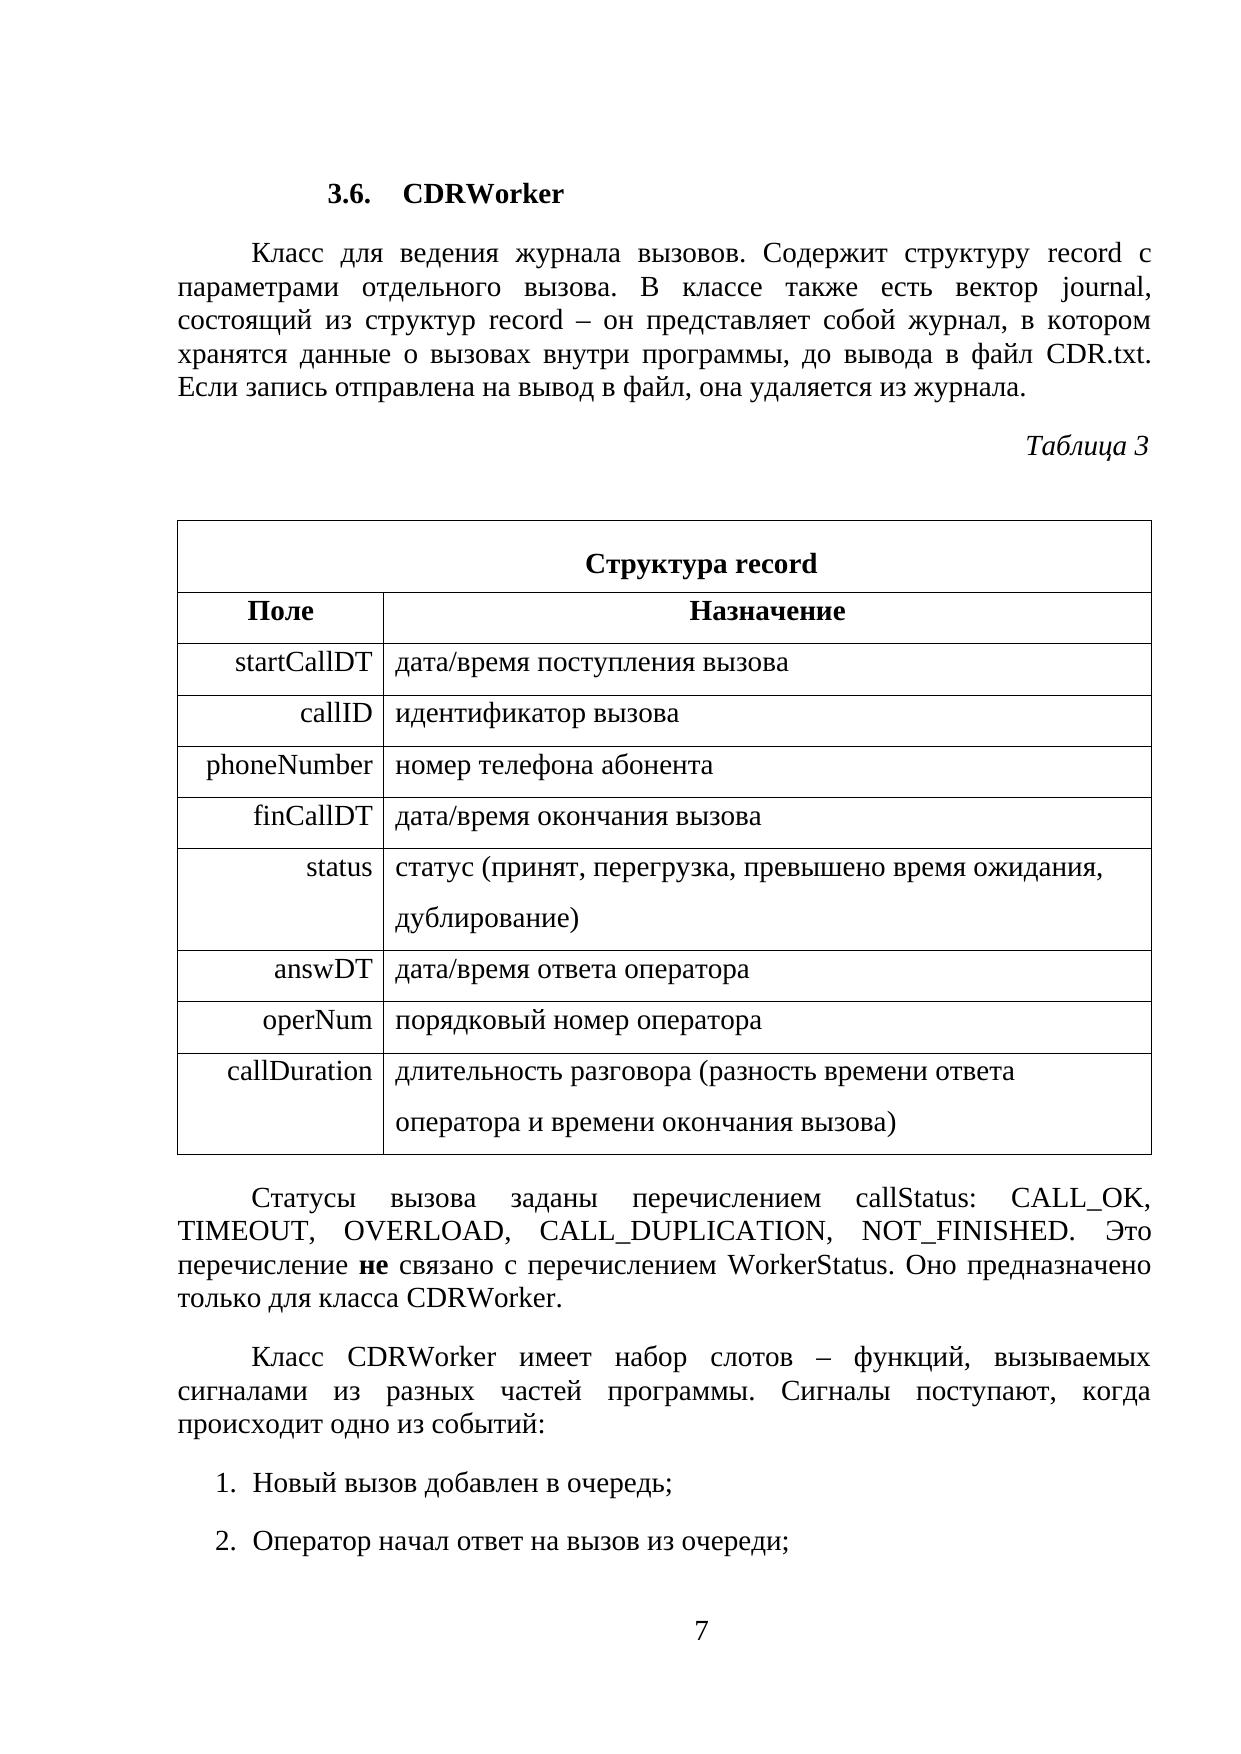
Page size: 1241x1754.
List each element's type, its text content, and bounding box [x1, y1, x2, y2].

list Новый вызов добавлен в очередь; [215, 1465, 1152, 1498]
table_cell длительность разговора (разность времени ответа оператора и времени окончания вызова) [384, 1054, 1151, 1154]
text Класс для ведения журнала вызовов. Содержит структуру record с параметрами отдельного вызова. В классе также есть вектор journal, состоящий из структур record – он представляет собой журнал, в котором хранятся данные о вызовах внутри программы, до вывода в файл CDR.txt. Если запись отправлена на вывод в файл, она удаляется из журнала. [177, 235, 1152, 403]
table_cell Назначение [384, 593, 1151, 643]
table_header Структура record [178, 521, 1151, 592]
text Статусы вызова заданы перечислением callStatus: CALL_OK, TIMEOUT, OVERLOAD, CALL_DUPLICATION, NOT_FINISHED. Это перечисление не связано с перечислением WorkerStatus. Оно предназначено только для класса CDRWorker. [177, 1180, 1152, 1314]
table_cell Поле [178, 593, 383, 643]
table_cell status [178, 849, 383, 950]
text Таблица 3 [177, 428, 1152, 461]
table_cell порядковый номер оператора [384, 1002, 1151, 1052]
table_cell phoneNumber [178, 747, 383, 797]
table_cell дата/время поступления вызова [384, 644, 1151, 694]
table_cell статус (принят, перегрузка, превышено время ожидания, дублирование) [384, 849, 1151, 950]
table_cell answDT [178, 951, 383, 1001]
table_cell callDuration [178, 1054, 383, 1154]
table_cell дата/время окончания вызова [384, 798, 1151, 848]
text Класс CDRWorker имеет набор слотов – функций, вызываемых сигналами из разных частей программы. Сигналы поступают, когда происходит одно из событий: [177, 1339, 1152, 1440]
table_cell идентификатор вызова [384, 696, 1151, 746]
table_cell operNum [178, 1002, 383, 1052]
table_cell startCallDT [178, 644, 383, 694]
table_cell номер телефона абонента [384, 747, 1151, 797]
list CDRWorker [327, 177, 1152, 210]
list Оператор начал ответ на вызов из очереди; [215, 1523, 1152, 1557]
table_cell дата/время ответа оператора [384, 951, 1151, 1001]
table_cell callID [178, 696, 383, 746]
table_cell finCallDT [178, 798, 383, 848]
